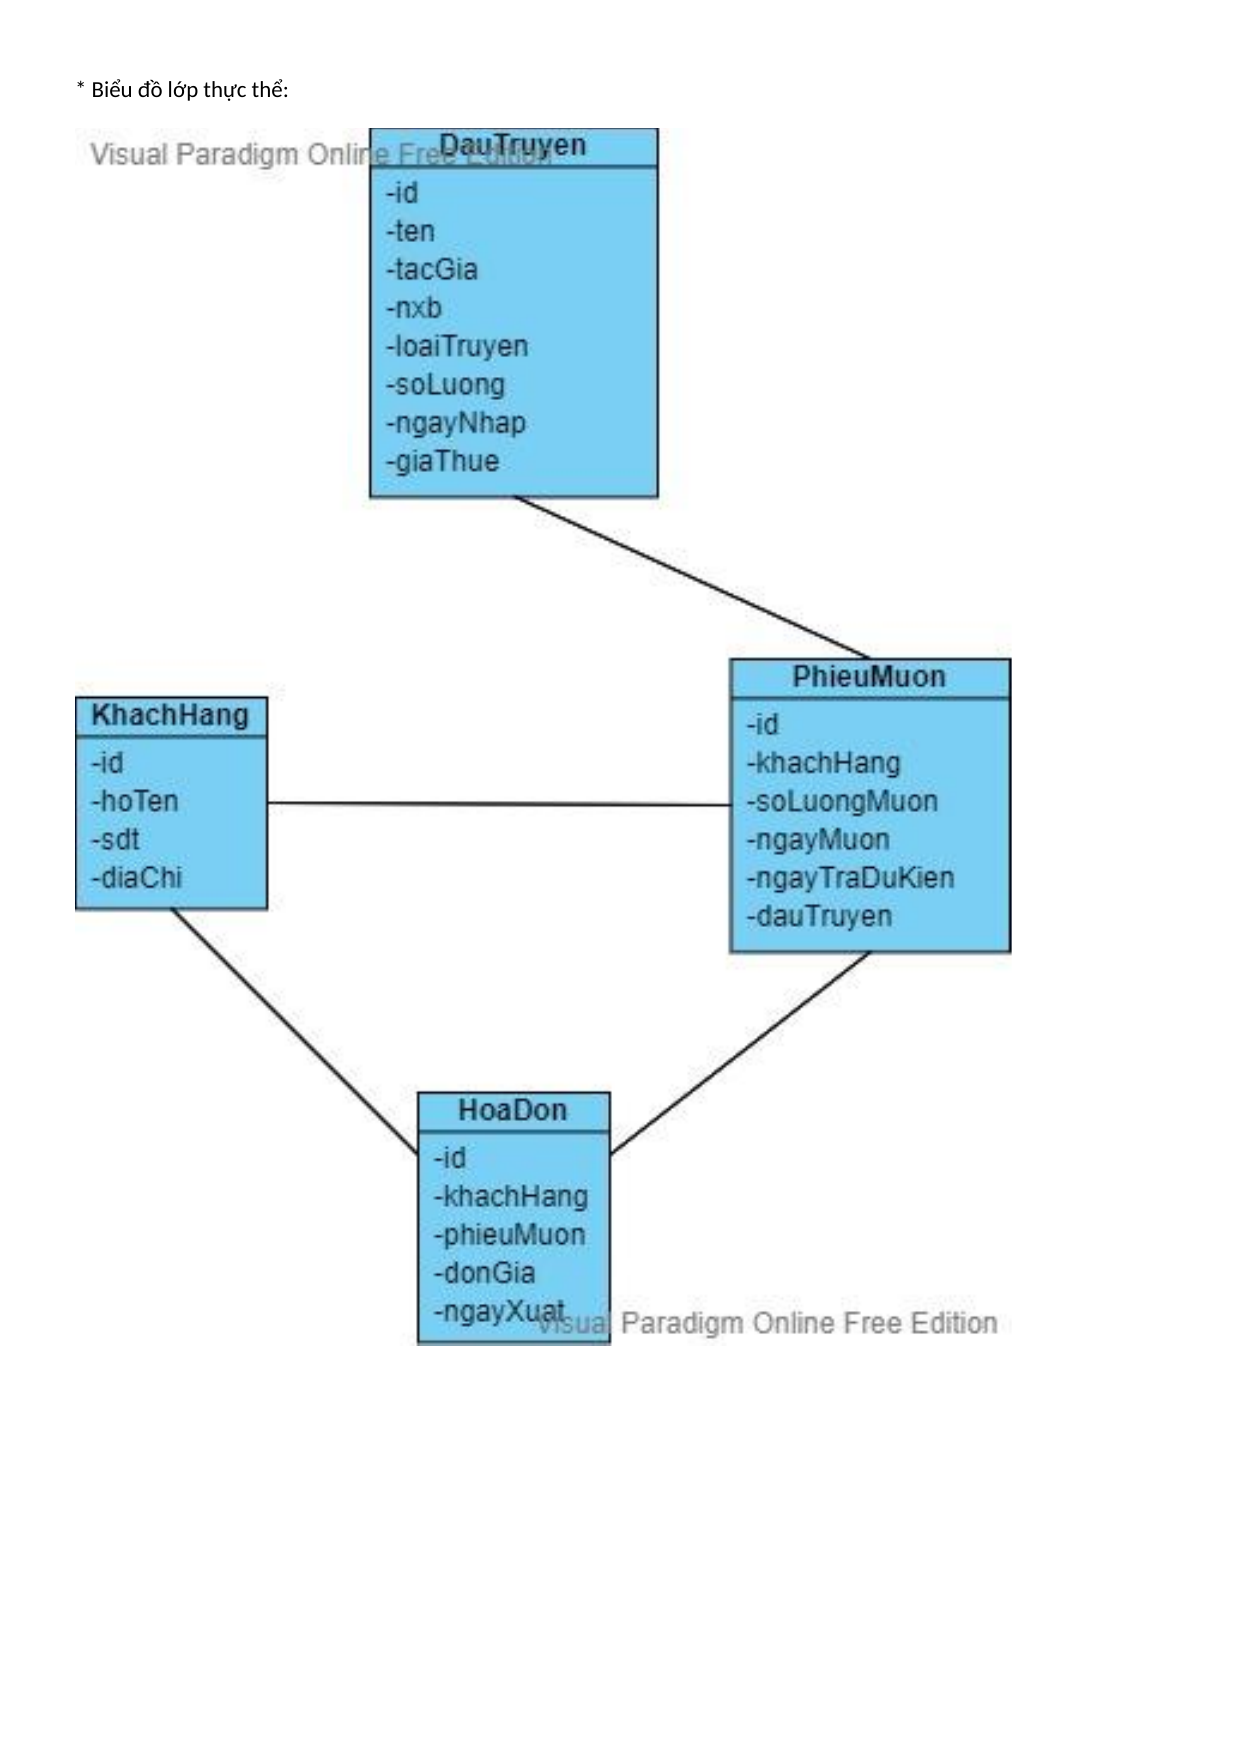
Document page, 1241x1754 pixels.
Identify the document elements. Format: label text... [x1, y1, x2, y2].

text * Biểu đồ lớp thực thể: [75, 75, 1165, 103]
picture [75, 128, 1012, 1346]
